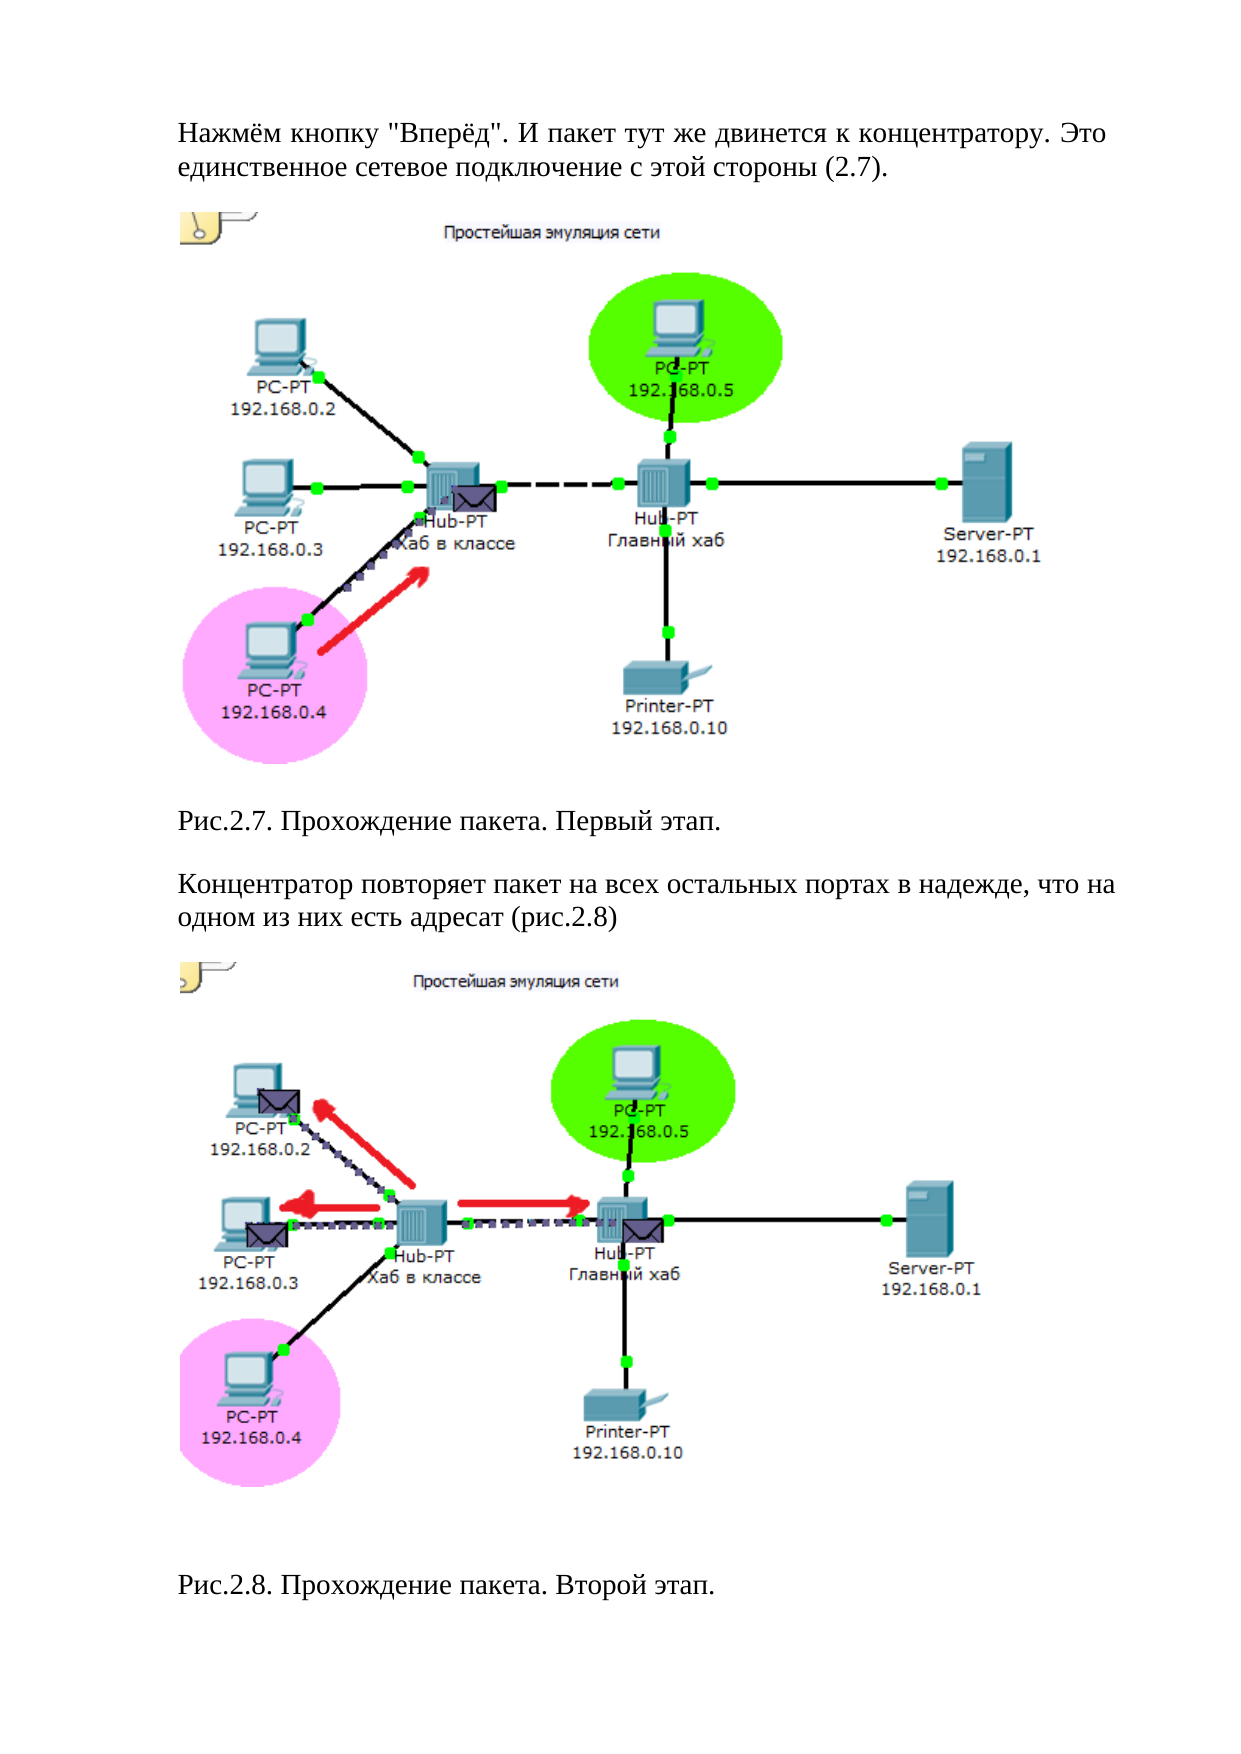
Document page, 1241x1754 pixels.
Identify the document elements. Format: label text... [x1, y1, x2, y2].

text Рис.2.7. Прохождение пакета. Первый этап. [177, 803, 1205, 837]
picture [180, 962, 982, 1487]
text Нажмём кнопку "Вперёд". И пакет тут же двинется к концентратору. Это единственное сетевое подключение с этой стороны (2.7). [177, 115, 1205, 182]
text Рис.2.8. Прохождение пакета. Второй этап. [177, 1567, 1205, 1601]
picture [180, 212, 1042, 764]
text Концентратор повторяет пакет на всех остальных портах в надежде, что на одном из них есть адресат (рис.2.8) [177, 867, 1182, 933]
